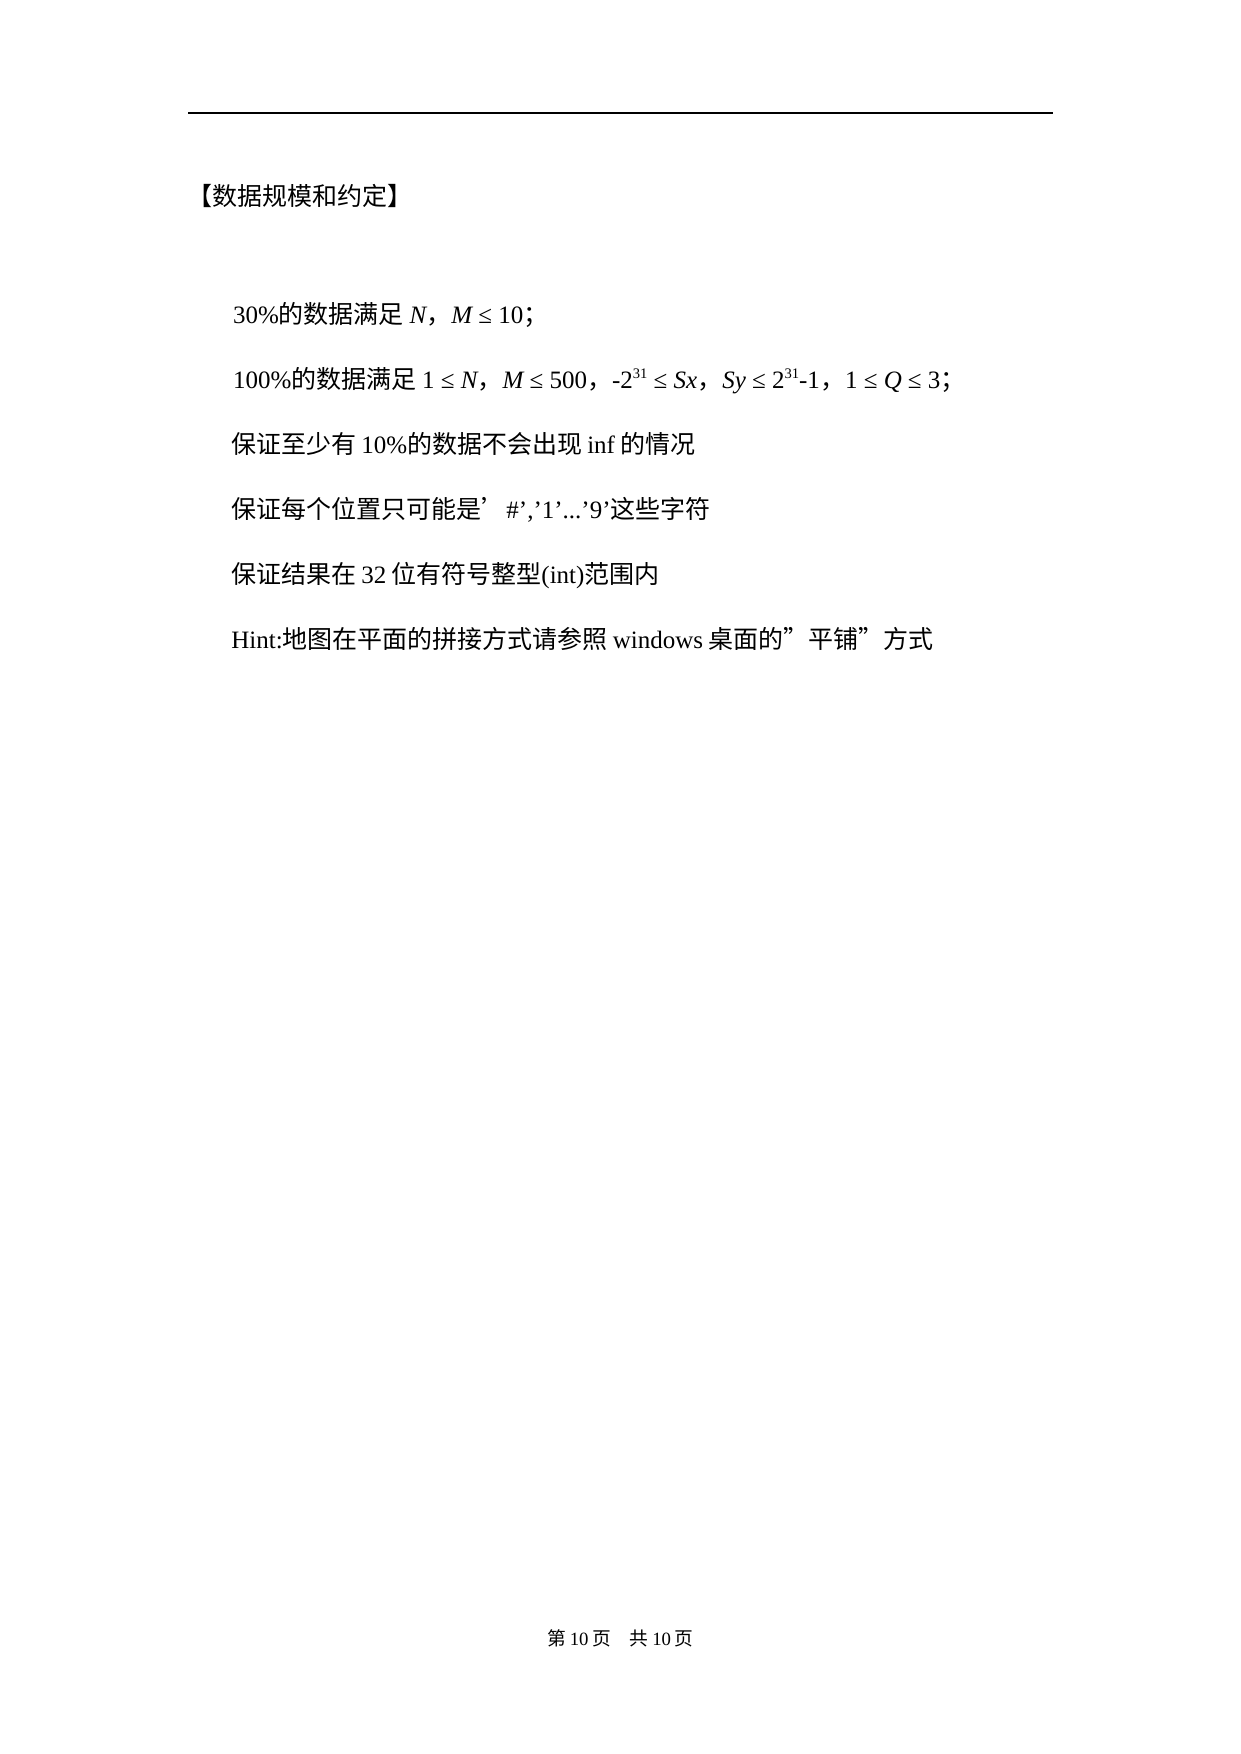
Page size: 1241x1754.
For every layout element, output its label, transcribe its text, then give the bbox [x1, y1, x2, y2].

text 保证至少有10%的数据不会出现inf的情况 [231, 410, 1053, 475]
text 30%的数据满足 N，M ≤ 10； [187, 280, 1053, 345]
text 保证每个位置只可能是’#’,’1’...’9’这些字符 [231, 475, 1053, 540]
text Hint:地图在平面的拼接方式请参照windows桌面的”平铺”方式 [187, 605, 1053, 670]
subtitle 【数据规模和约定】 [187, 162, 1053, 227]
text 保证结果在32位有符号整型(int)范围内 [231, 540, 1053, 605]
text 100%的数据满足 1 ≤ N，M ≤ 500，-231 ≤ Sx，Sy ≤ 231-1，1 ≤ Q ≤ 3； [187, 345, 1053, 410]
